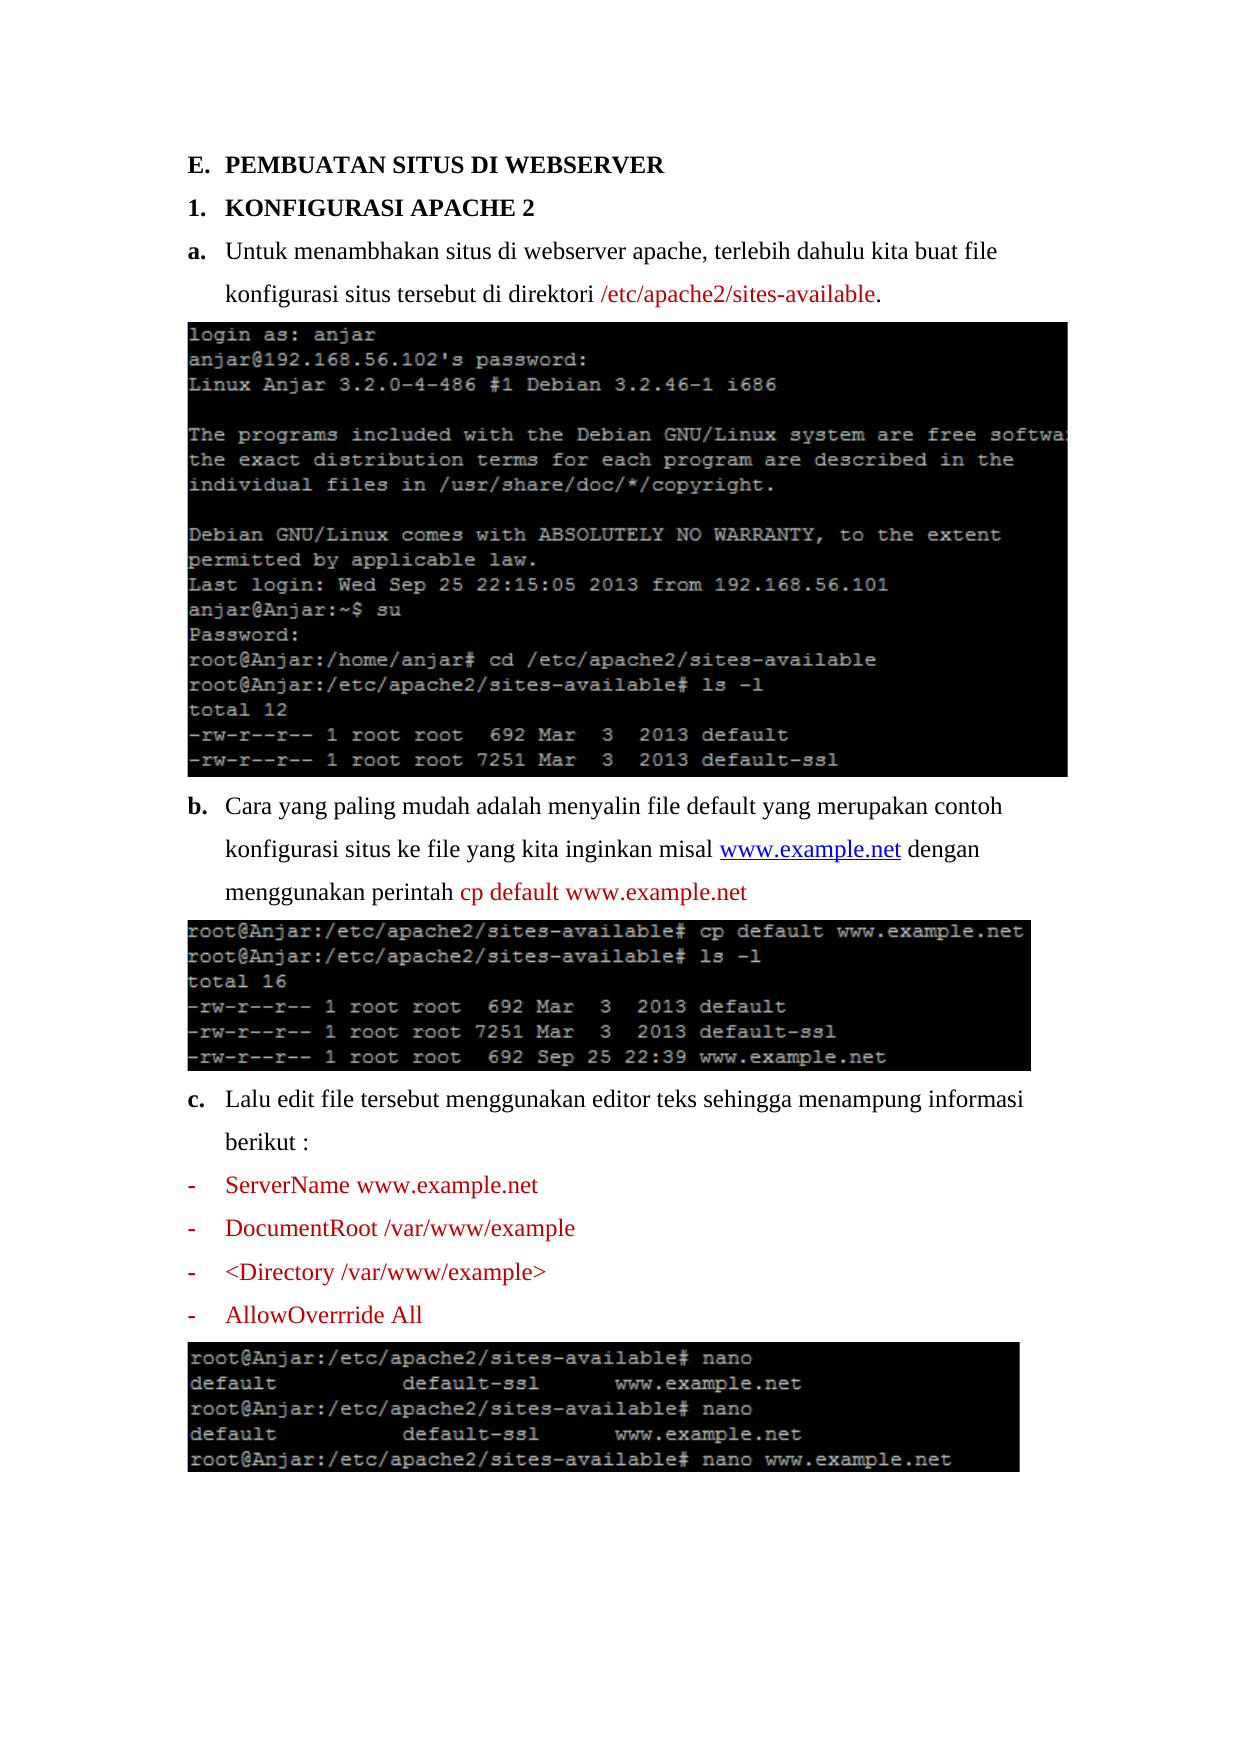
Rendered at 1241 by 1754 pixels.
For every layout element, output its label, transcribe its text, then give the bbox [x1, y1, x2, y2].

list Lalu edit file tersebut menggunakan editor teks sehingga menampung informasi berikut : [187, 1084, 1090, 1156]
list PEMBUATAN SITUS DI WEBSERVER [187, 150, 1090, 179]
picture [187, 920, 1031, 1071]
list DocumentRoot /var/www/example [187, 1213, 1090, 1242]
list KONFIGURASI APACHE 2 [187, 193, 1090, 222]
picture [187, 322, 1068, 777]
list <Directory /var/www/example> [187, 1257, 1090, 1285]
list Cara yang paling mudah adalah menyalin file default yang merupakan contoh konfigurasi situs ke file yang kita inginkan misal www.example.net dengan menggunakan perintah cp default www.example.net [187, 791, 1090, 906]
picture [187, 1342, 1020, 1472]
list ServerName www.example.net [187, 1170, 1090, 1199]
list Untuk menambhakan situs di webserver apache, terlebih dahulu kita buat file konfigurasi situs tersebut di direktori /etc/apache2/sites-available. [187, 236, 1090, 308]
list AllowOverrride All [187, 1300, 1090, 1328]
